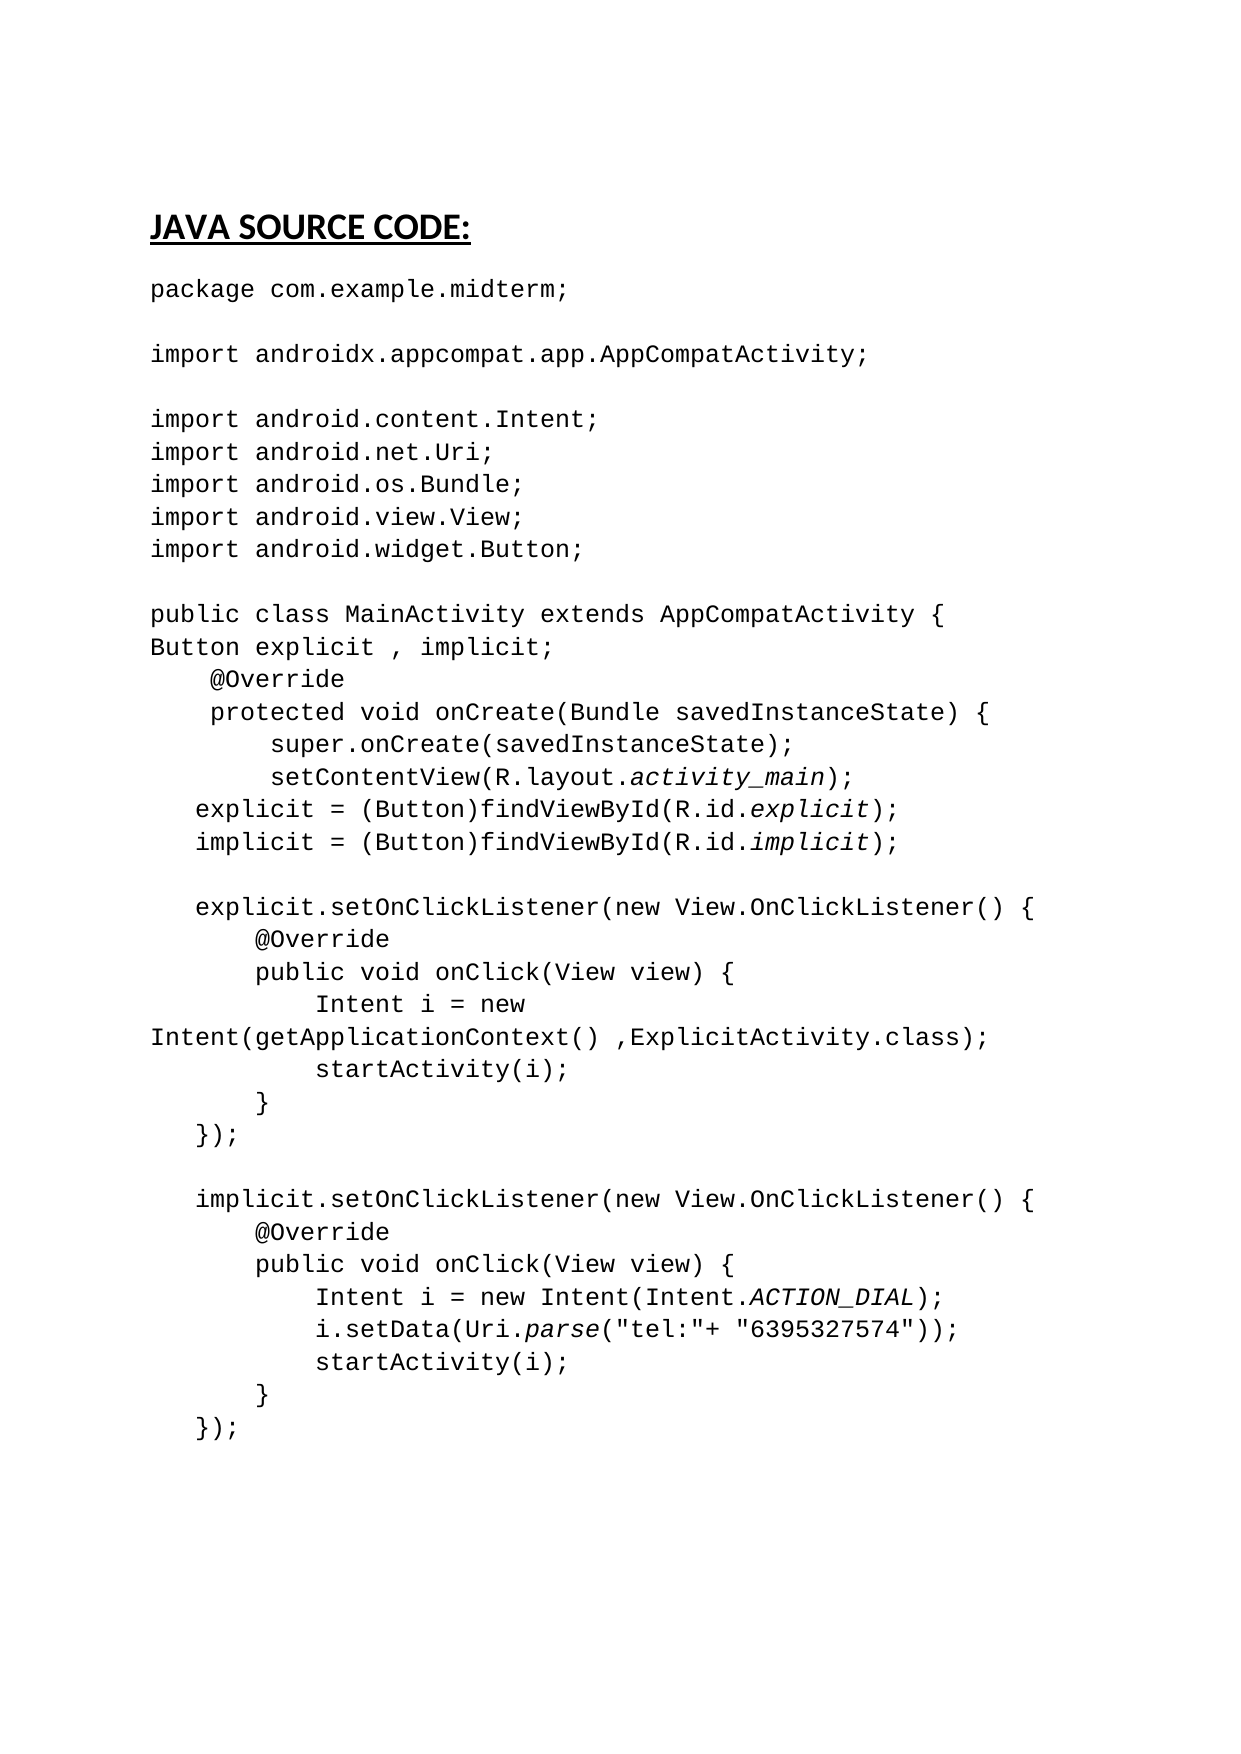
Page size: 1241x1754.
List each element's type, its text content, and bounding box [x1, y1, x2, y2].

text JAVA SOURCE CODE: [150, 203, 1090, 249]
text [150, 277, 1090, 1540]
